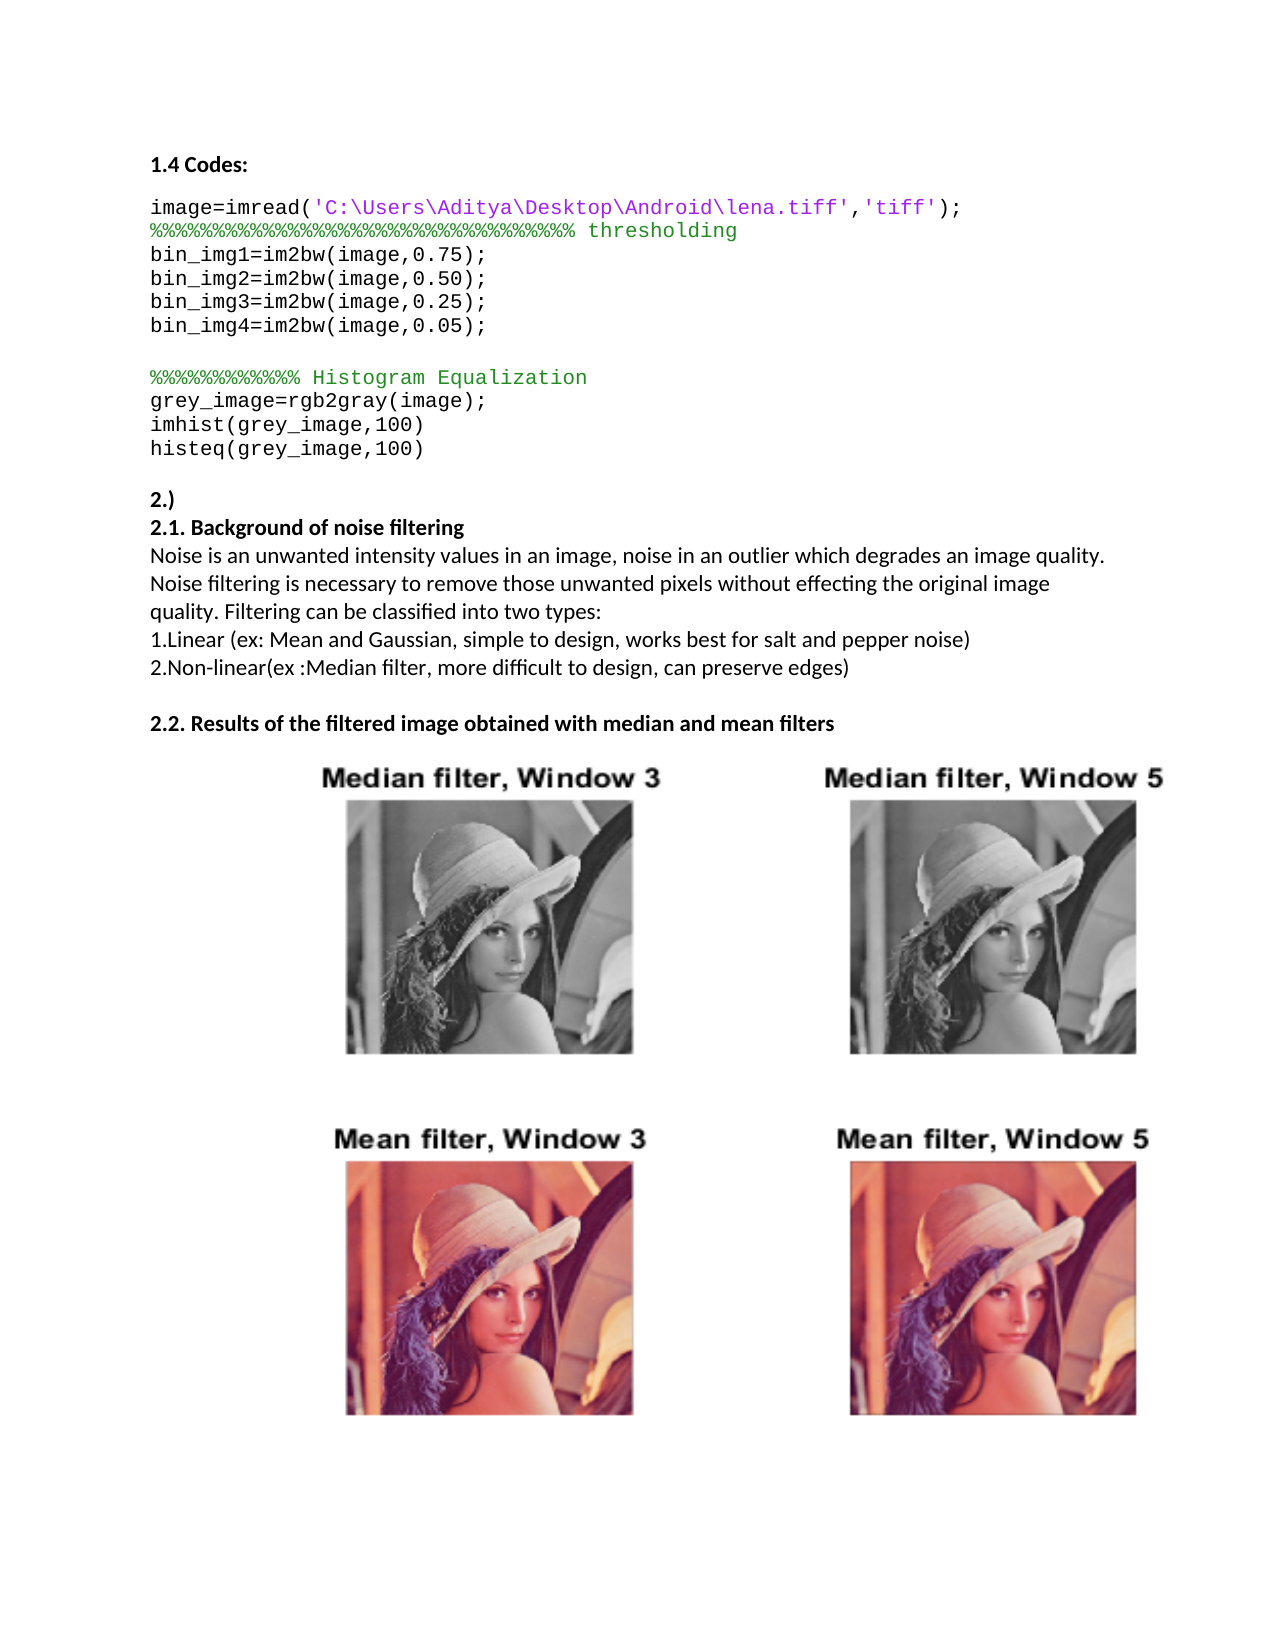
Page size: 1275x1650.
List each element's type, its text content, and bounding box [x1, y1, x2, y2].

text bin_img4=im2bw(image,0.05); [150, 315, 1125, 339]
text 2.2. Results of the filtered image obtained with median and mean filters [150, 709, 1125, 737]
text bin_img3=im2bw(image,0.25); [150, 291, 1125, 315]
text bin_img1=im2bw(image,0.75); [150, 244, 1125, 268]
text histeq(grey_image,100) [150, 438, 1125, 461]
text %%%%%%%%%%%% Histogram Equalization [150, 367, 1125, 390]
text image=imread('C:\Users\Aditya\Desktop\Android\lena.tiff','tiff'); [150, 197, 1125, 221]
picture [150, 737, 1275, 1499]
text 2.Non-linear(ex :Median filter, more difficult to design, can preserve edges) [150, 653, 1125, 681]
text Noise is an unwanted intensity values in an image, noise in an outlier which degrades an image quality. Noise filtering is necessary to remove those unwanted pixels without effecting the original image quality. Filtering can be classified into two types: [150, 541, 1125, 625]
text grey_image=rgb2gray(image); [150, 390, 1125, 414]
text 1.4 Codes: [150, 150, 1125, 178]
text bin_img2=im2bw(image,0.50); [150, 268, 1125, 291]
text imhist(grey_image,100) [150, 414, 1125, 438]
text 1.Linear (ex: Mean and Gaussian, simple to design, works best for salt and pepper noise) [150, 625, 1125, 653]
text 2.1. Background of noise filtering [150, 513, 1125, 541]
text %%%%%%%%%%%%%%%%%%%%%%%%%%%%%%%%%% thresholding [150, 221, 1125, 244]
text 2.) [150, 485, 1125, 513]
